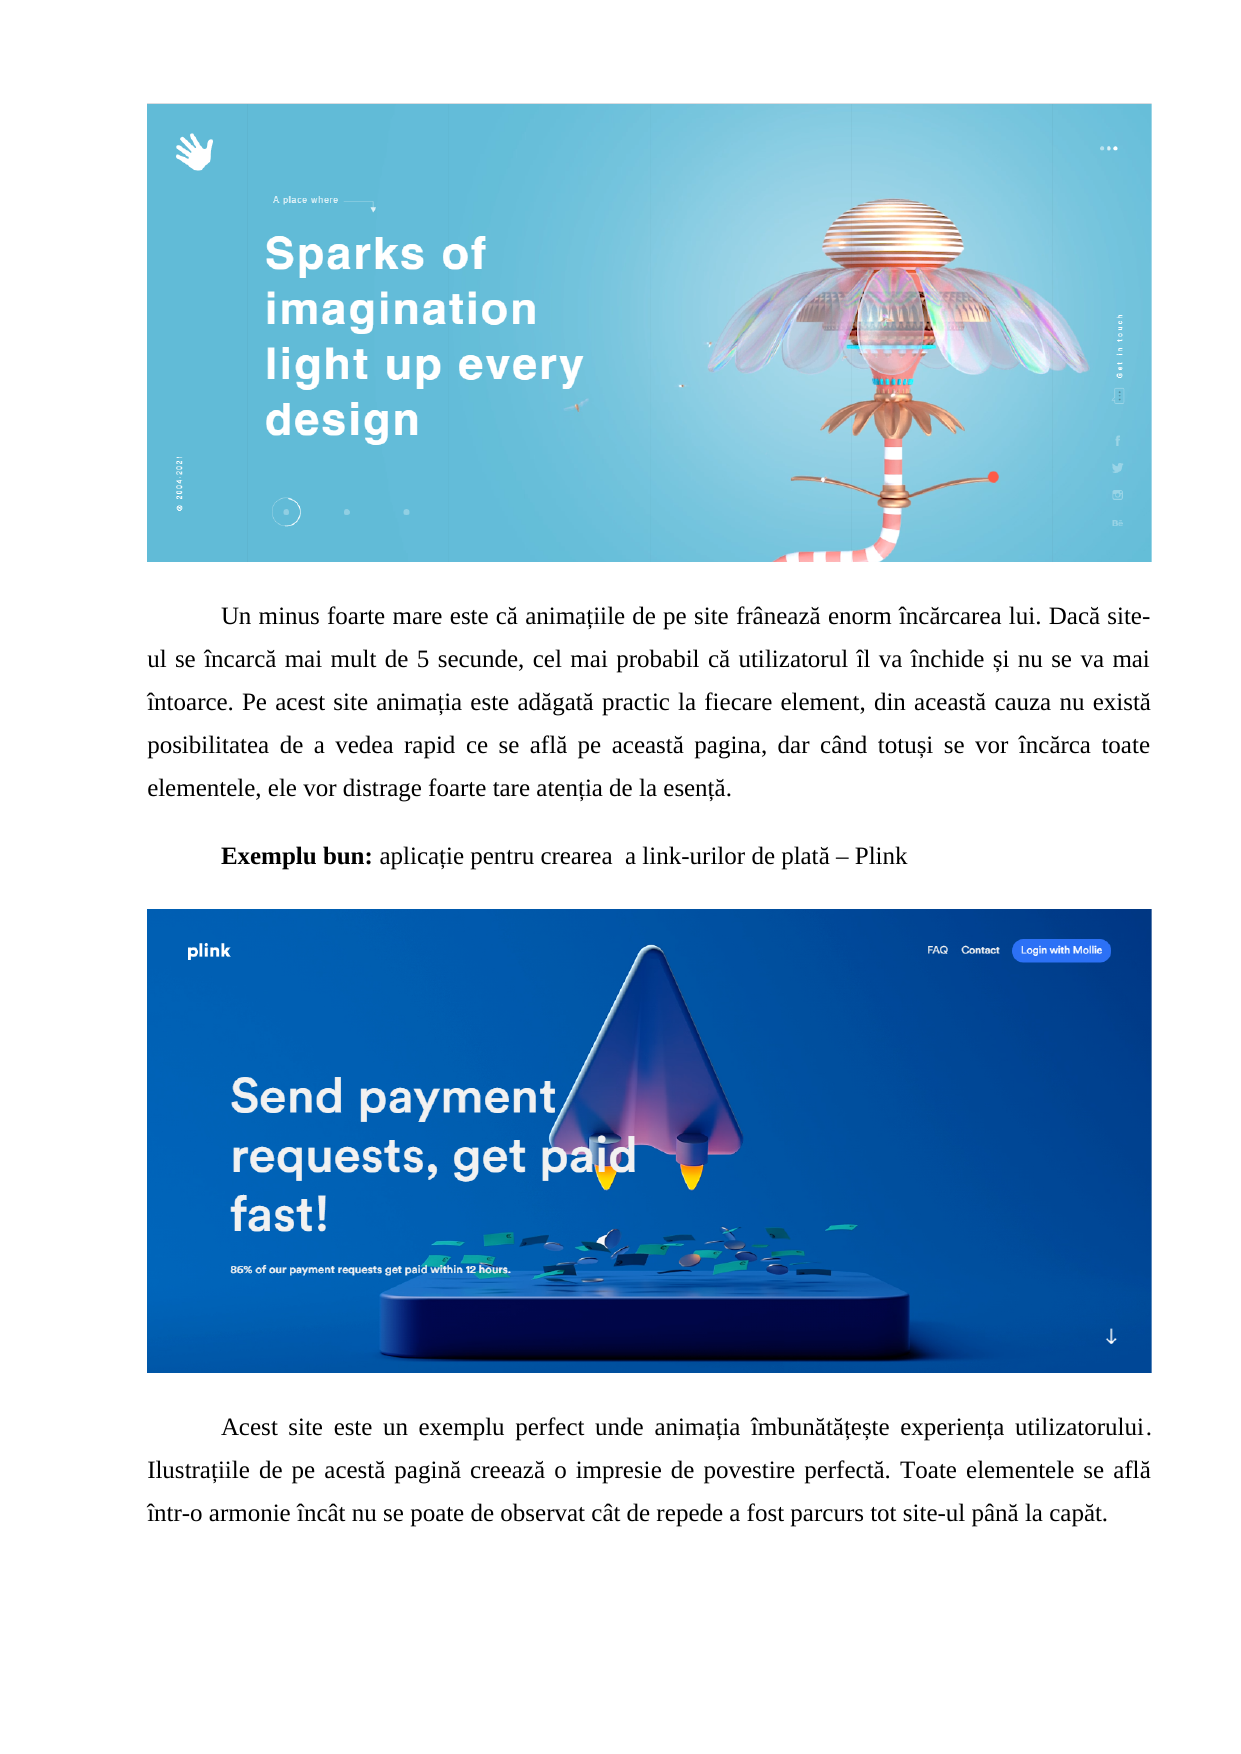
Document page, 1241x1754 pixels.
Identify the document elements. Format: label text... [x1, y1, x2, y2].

picture [147, 909, 1152, 1373]
picture [147, 103, 1152, 562]
text Un minus foarte mare este că animațiile de pe site frânează enorm încărcarea lui. Dacă site-ul se încarcă mai mult de 5 secunde, cel mai probabil că utilizatorul îl va închide și nu se va mai întoarce. Pe acest site animația este adăgată practic la fiecare element, din această cauza nu există posibilitatea de a vedea rapid ce se află pe această pagina, dar când totuși se vor încărca toate elementele, ele vor distrage foarte tare atenția de la esență. [147, 601, 1152, 802]
text Acest site este un exemplu perfect unde animația îmbunătățește experiența utilizatorului. Ilustrațiile de pe acestă pagină creează o impresie de povestire perfectă. Toate elementele se află într-o armonie încât nu se poate de observat cât de repede a fost parcurs tot site-ul până la capăt. [147, 1412, 1152, 1527]
text Exemplu bun: aplicație pentru crearea a link-urilor de plată – Plink [147, 841, 1152, 870]
